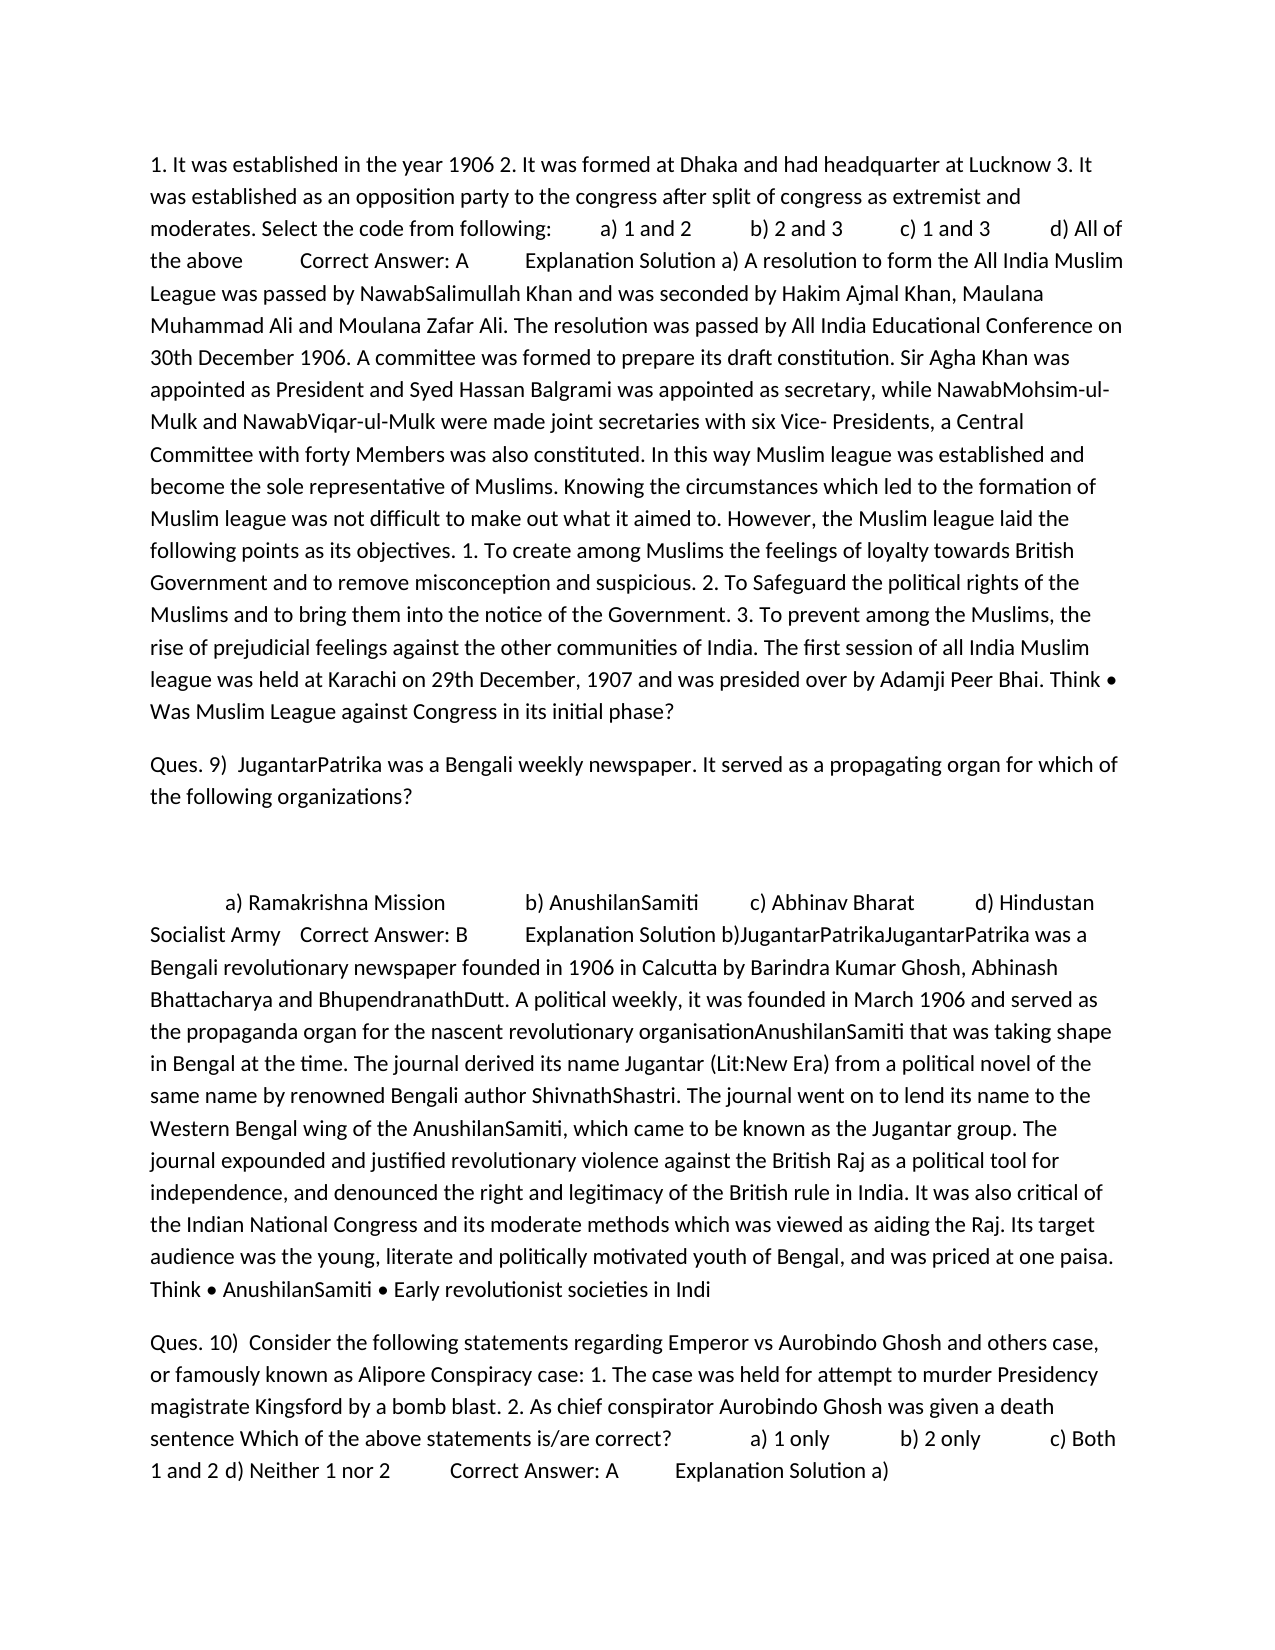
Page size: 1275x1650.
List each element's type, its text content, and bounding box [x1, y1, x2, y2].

text Ques. 9) JugantarPatrika was a Bengali weekly newspaper. It served as a propagating organ for which of the following organizations? [150, 750, 1125, 810]
text a) Ramakrishna Mission b) AnushilanSamiti c) Abhinav Bharat d) Hindustan Socialist Army Correct Answer: B Explanation Solution b)JugantarPatrikaJugantarPatrika was a Bengali revolutionary newspaper founded in 1906 in Calcutta by Barindra Kumar Ghosh, Abhinash Bhattacharya and BhupendranathDutt. A political weekly, it was founded in March 1906 and served as the propaganda organ for the nascent revolutionary organisationAnushilanSamiti that was taking shape in Bengal at the time. The journal derived its name Jugantar (Lit:New Era) from a political novel of the same name by renowned Bengali author ShivnathShastri. The journal went on to lend its name to the Western Bengal wing of the AnushilanSamiti, which came to be known as the Jugantar group. The journal expounded and justiﬁed revolutionary violence against the British Raj as a political tool for independence, and denounced the right and legitimacy of the British rule in India. It was also critical of the Indian National Congress and its moderate methods which was viewed as aiding the Raj. Its target audience was the young, literate and politically motivated youth of Bengal, and was priced at one paisa. Think • AnushilanSamiti • Early revolutionist societies in Indi [150, 888, 1125, 1303]
text 1. It was established in the year 1906 2. It was formed at Dhaka and had headquarter at Lucknow 3. It was established as an opposition party to the congress after split of congress as extremist and moderates. Select the code from following: a) 1 and 2 b) 2 and 3 c) 1 and 3 d) All of the above Correct Answer: A Explanation Solution a) A resolution to form the All India Muslim League was passed by NawabSalimullah Khan and was seconded by Hakim Ajmal Khan, Maulana Muhammad Ali and Moulana Zafar Ali. The resolution was passed by All India Educational Conference on 30th December 1906. A committee was formed to prepare its draft constitution. Sir Agha Khan was appointed as President and Syed Hassan Balgrami was appointed as secretary, while NawabMohsim-ul-Mulk and NawabViqar-ul-Mulk were made joint secretaries with six Vice- Presidents, a Central Committee with forty Members was also constituted. In this way Muslim league was established and become the sole representative of Muslims. Knowing the circumstances which led to the formation of Muslim league was not diﬀicult to make out what it aimed to. However, the Muslim league laid the following points as its objectives. 1. To create among Muslims the feelings of loyalty towards British Government and to remove misconception and suspicious. 2. To Safeguard the political rights of the Muslims and to bring them into the notice of the Government. 3. To prevent among the Muslims, the rise of prejudicial feelings against the other communities of India. The ﬁrst session of all India Muslim league was held at Karachi on 29th December, 1907 and was presided over by Adamji Peer Bhai. Think • Was Muslim League against Congress in its initial phase? [150, 150, 1125, 725]
text Ques. 10) Consider the following statements regarding Emperor vs Aurobindo Ghosh and others case, or famously known as Alipore Conspiracy case: 1. The case was held for attempt to murder Presidency magistrate Kingsford by a bomb blast. 2. As chief conspirator Aurobindo Ghosh was given a death sentence Which of the above statements is/are correct? a) 1 only b) 2 only c) Both 1 and 2 d) Neither 1 nor 2 Correct Answer: A Explanation Solution a) [150, 1328, 1125, 1484]
